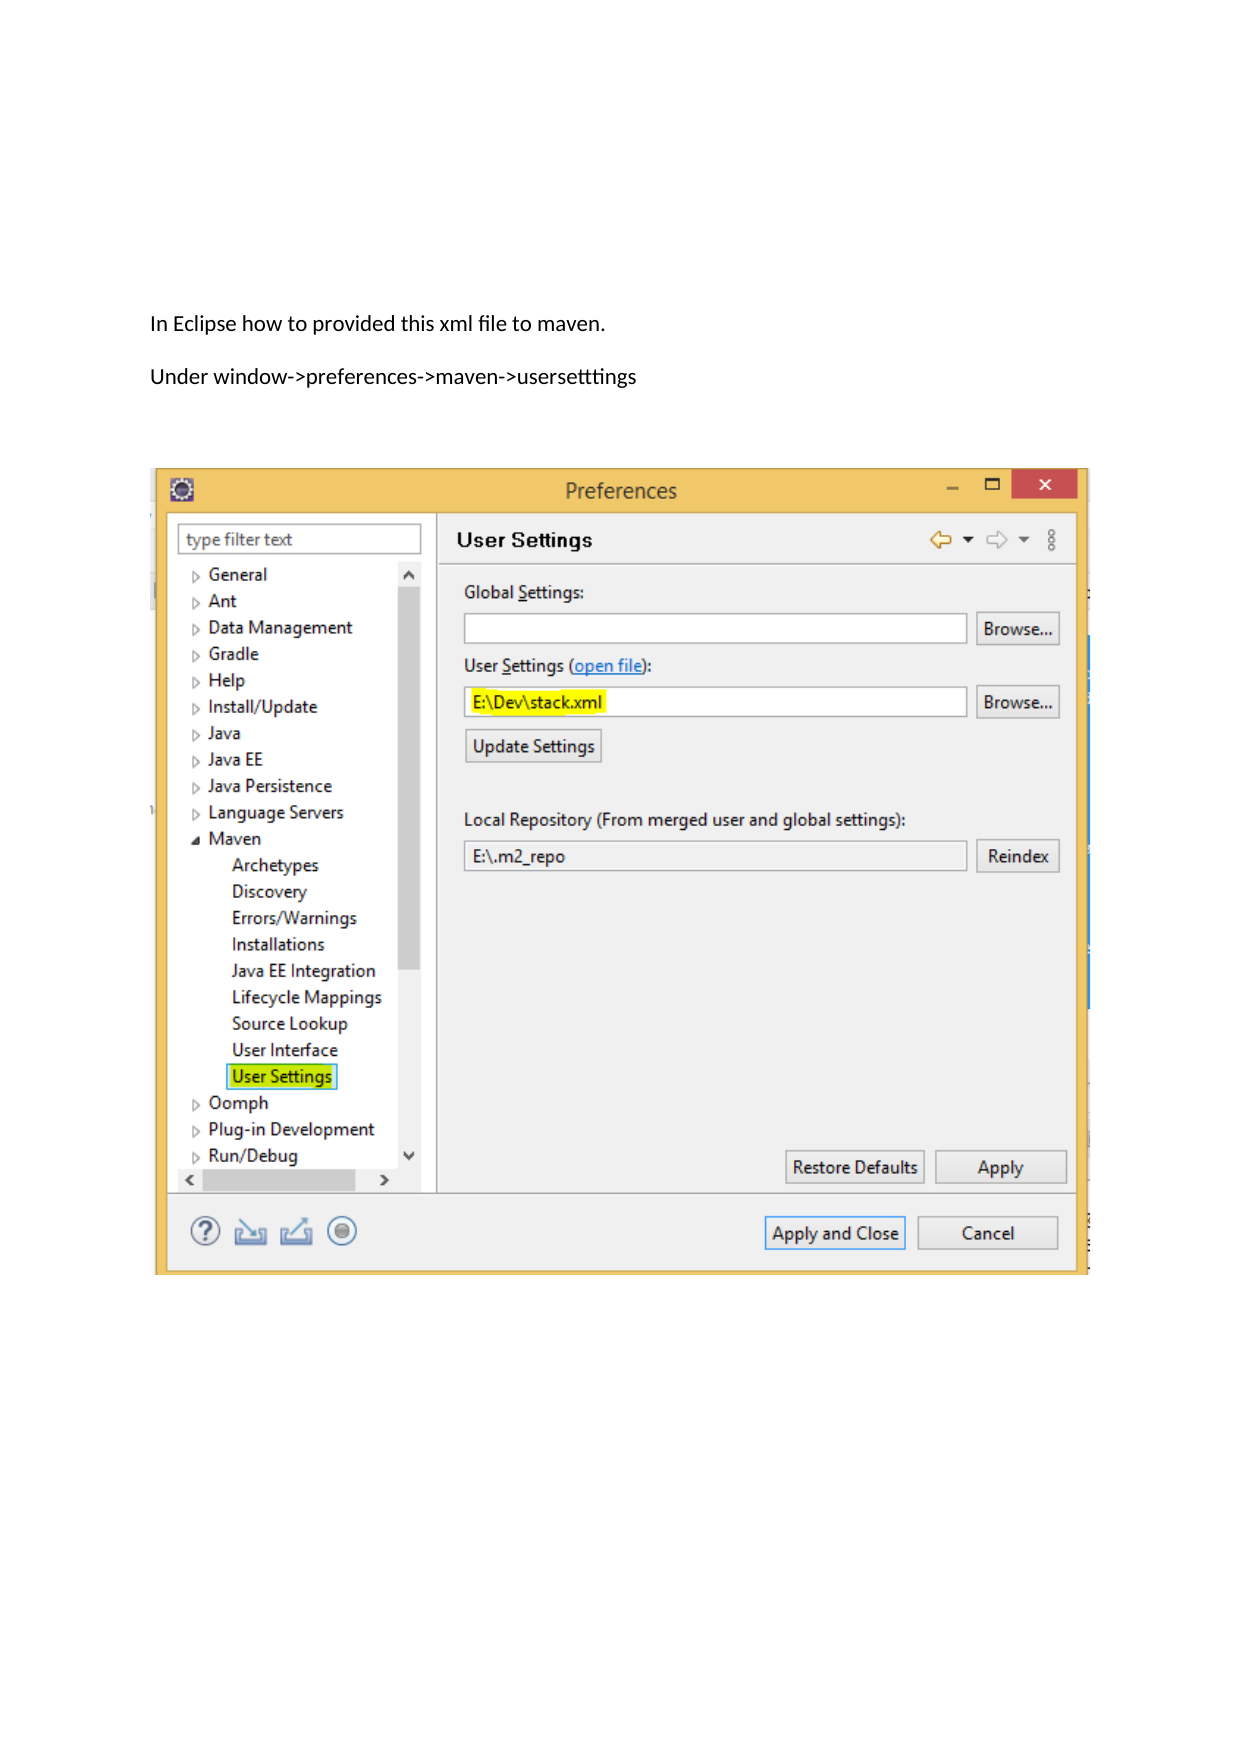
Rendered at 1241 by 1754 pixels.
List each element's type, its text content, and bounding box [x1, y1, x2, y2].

text In Eclipse how to provided this xml file to maven. [150, 309, 1090, 337]
picture [150, 468, 1091, 1275]
text Under window->preferences->maven->usersetttings [150, 362, 1090, 390]
